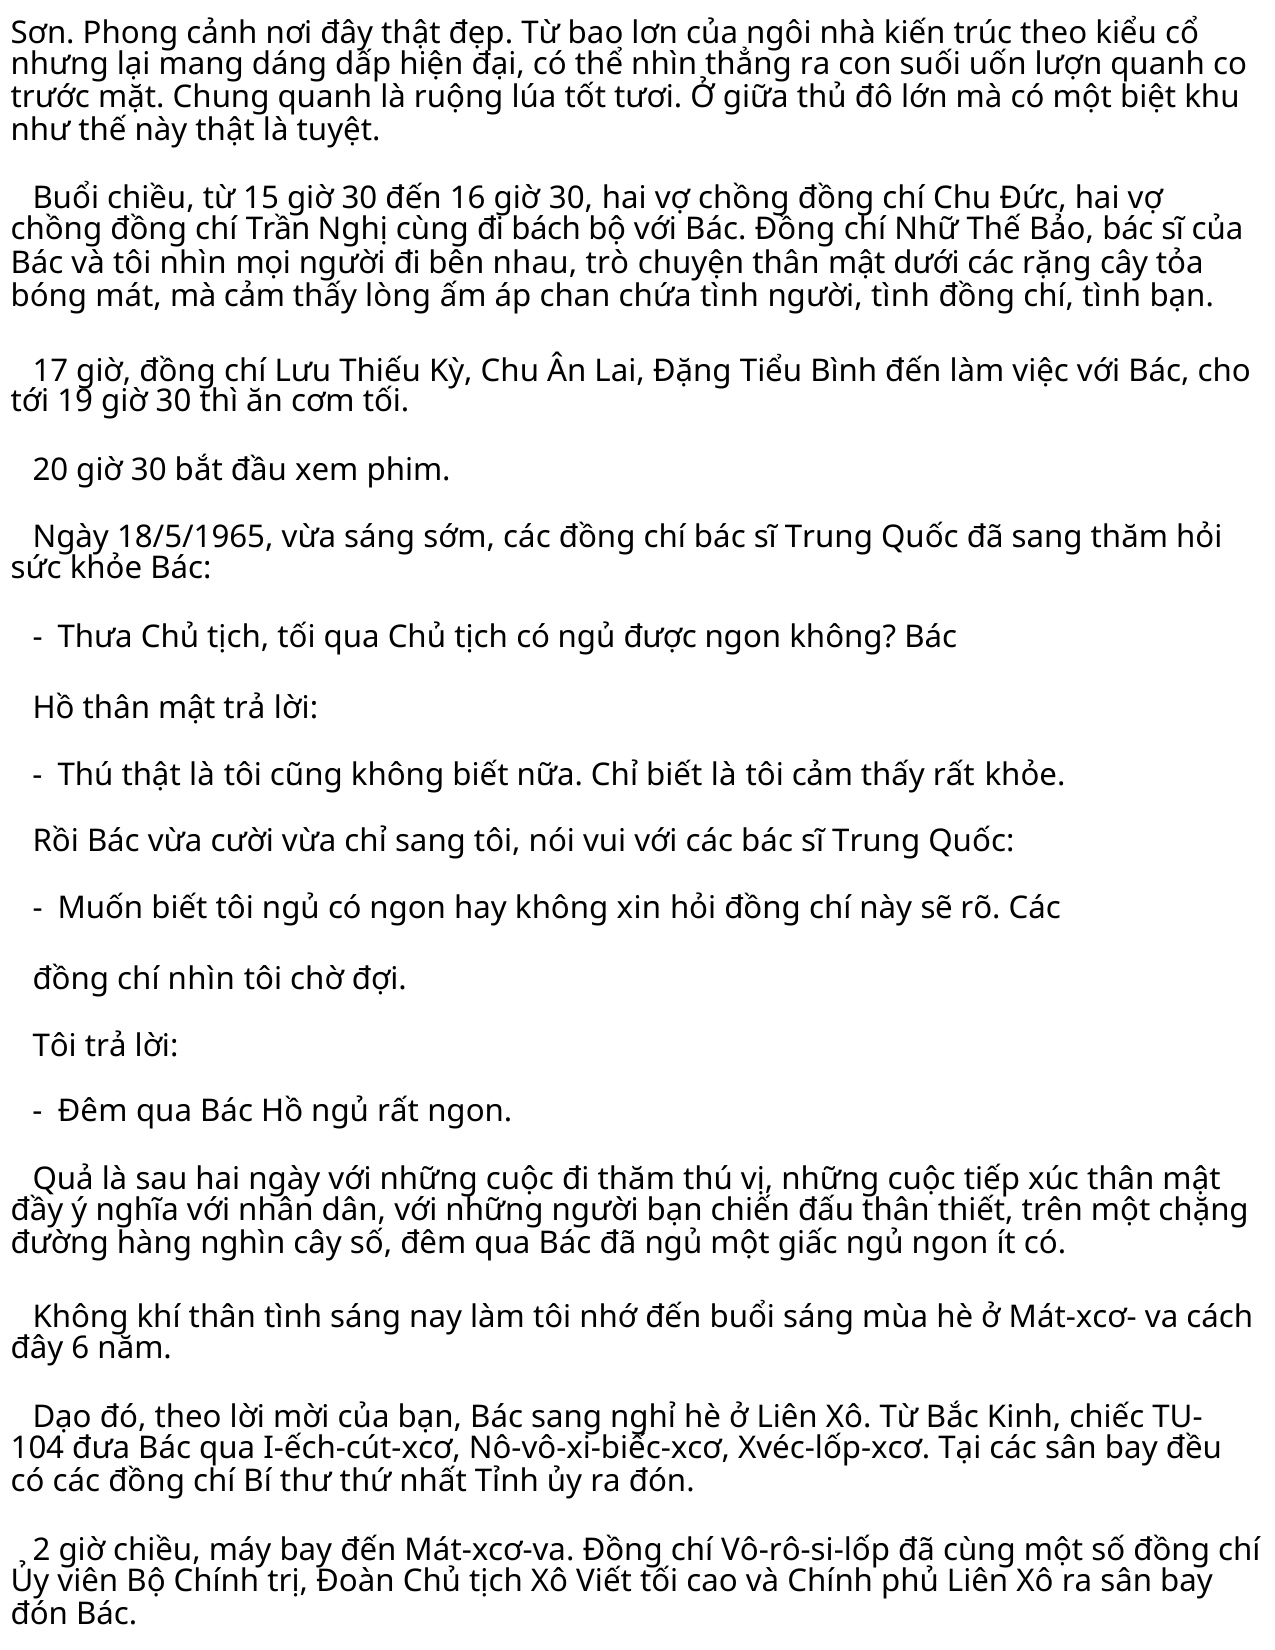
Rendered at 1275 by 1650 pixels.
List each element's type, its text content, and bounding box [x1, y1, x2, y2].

list Thú thật là tôi cũng không biết nữa. Chỉ biết là tôi cảm thấy rất khỏe. [32, 757, 1275, 793]
text Ngày 18/5/1965, vừa sáng sớm, các đồng chí bác sĩ Trung Quốc đã sang thăm hỏi sức khỏe Bác: [10, 521, 1274, 588]
text Không khí thân tình sáng nay làm tôi nhớ đến buổi sáng mùa hè ở Mát-xcơ- va cách đây 6 năm. [10, 1301, 1255, 1368]
text Tôi trả lời: [32, 1028, 1275, 1064]
text Buổi chiều, từ 15 giờ 30 đến 16 giờ 30, hai vợ chồng đồng chí Chu Đức, hai vợ chồng đồng chí Trần Nghị cùng đi bách bộ với Bác. Đồng chí Nhữ Thế Bảo, bác sĩ của Bác và tôi nhìn mọi người đi bên nhau, trò chuyện thân mật dưới các rặng cây tỏa bóng mát, mà cảm thấy lòng ấm áp chan chứa tình người, tình đồng chí, tình bạn. [10, 182, 1260, 316]
text 20 giờ 30 bắt đầu xem phim. [32, 447, 1275, 490]
list Thưa Chủ tịch, tối qua Chủ tịch có ngủ được ngon không? Bác Hồ thân mật trả lời: [32, 614, 965, 728]
list Muốn biết tôi ngủ có ngon hay không xin hỏi đồng chí này sẽ rõ. Các đồng chí nhìn tôi chờ đợi. [32, 885, 1078, 999]
text 17 giờ, đồng chí Lưu Thiếu Kỳ, Chu Ân Lai, Đặng Tiểu Bình đến làm việc với Bác, cho tới 19 giờ 30 thì ăn cơm tối. [10, 354, 1275, 421]
list Đêm qua Bác Hồ ngủ rất ngon. [32, 1088, 1275, 1131]
text Sơn. Phong cảnh nơi đây thật đẹp. Từ bao lơn của ngôi nhà kiến trúc theo kiểu cổ nhưng lại mang dáng dấp hiện đại, có thể nhìn thẳng ra con suối uốn lượn quanh co trước mặt. Chung quanh là ruộng lúa tốt tươi. Ở giữa thủ đô lớn mà có một biệt khu như thế này thật là tuyệt. [10, 17, 1264, 150]
text Quả là sau hai ngày với những cuộc đi thăm thú vị, những cuộc tiếp xúc thân mật đầy ý nghĩa với nhân dân, với những người bạn chiến đấu thân thiết, trên một chặng đường hàng nghìn cây số, đêm qua Bác đã ngủ một giấc ngủ ngon ít có. [10, 1162, 1271, 1262]
text Rồi Bác vừa cười vừa chỉ sang tôi, nói vui với các bác sĩ Trung Quốc: [32, 817, 1275, 860]
text Dạo đó, theo lời mời của bạn, Bác sang nghỉ hè ở Liên Xô. Từ Bắc Kinh, chiếc TU-104 đưa Bác qua I-ếch-cút-xcơ, Nô-vô-xi-biếc-xcơ, Xvéc-lốp-xcơ. Tại các sân bay đều có các đồng chí Bí thư thứ nhất Tỉnh ủy ra đón. [10, 1401, 1248, 1501]
text 2 giờ chiều, máy bay đến Mát-xcơ-va. Đồng chí Vô-rô-si-lốp đã cùng một số đồng chí Ủy viên Bộ Chính trị, Đoàn Chủ tịch Xô Viết tối cao và Chính phủ Liên Xô ra sân bay đón Bác. [10, 1533, 1275, 1633]
